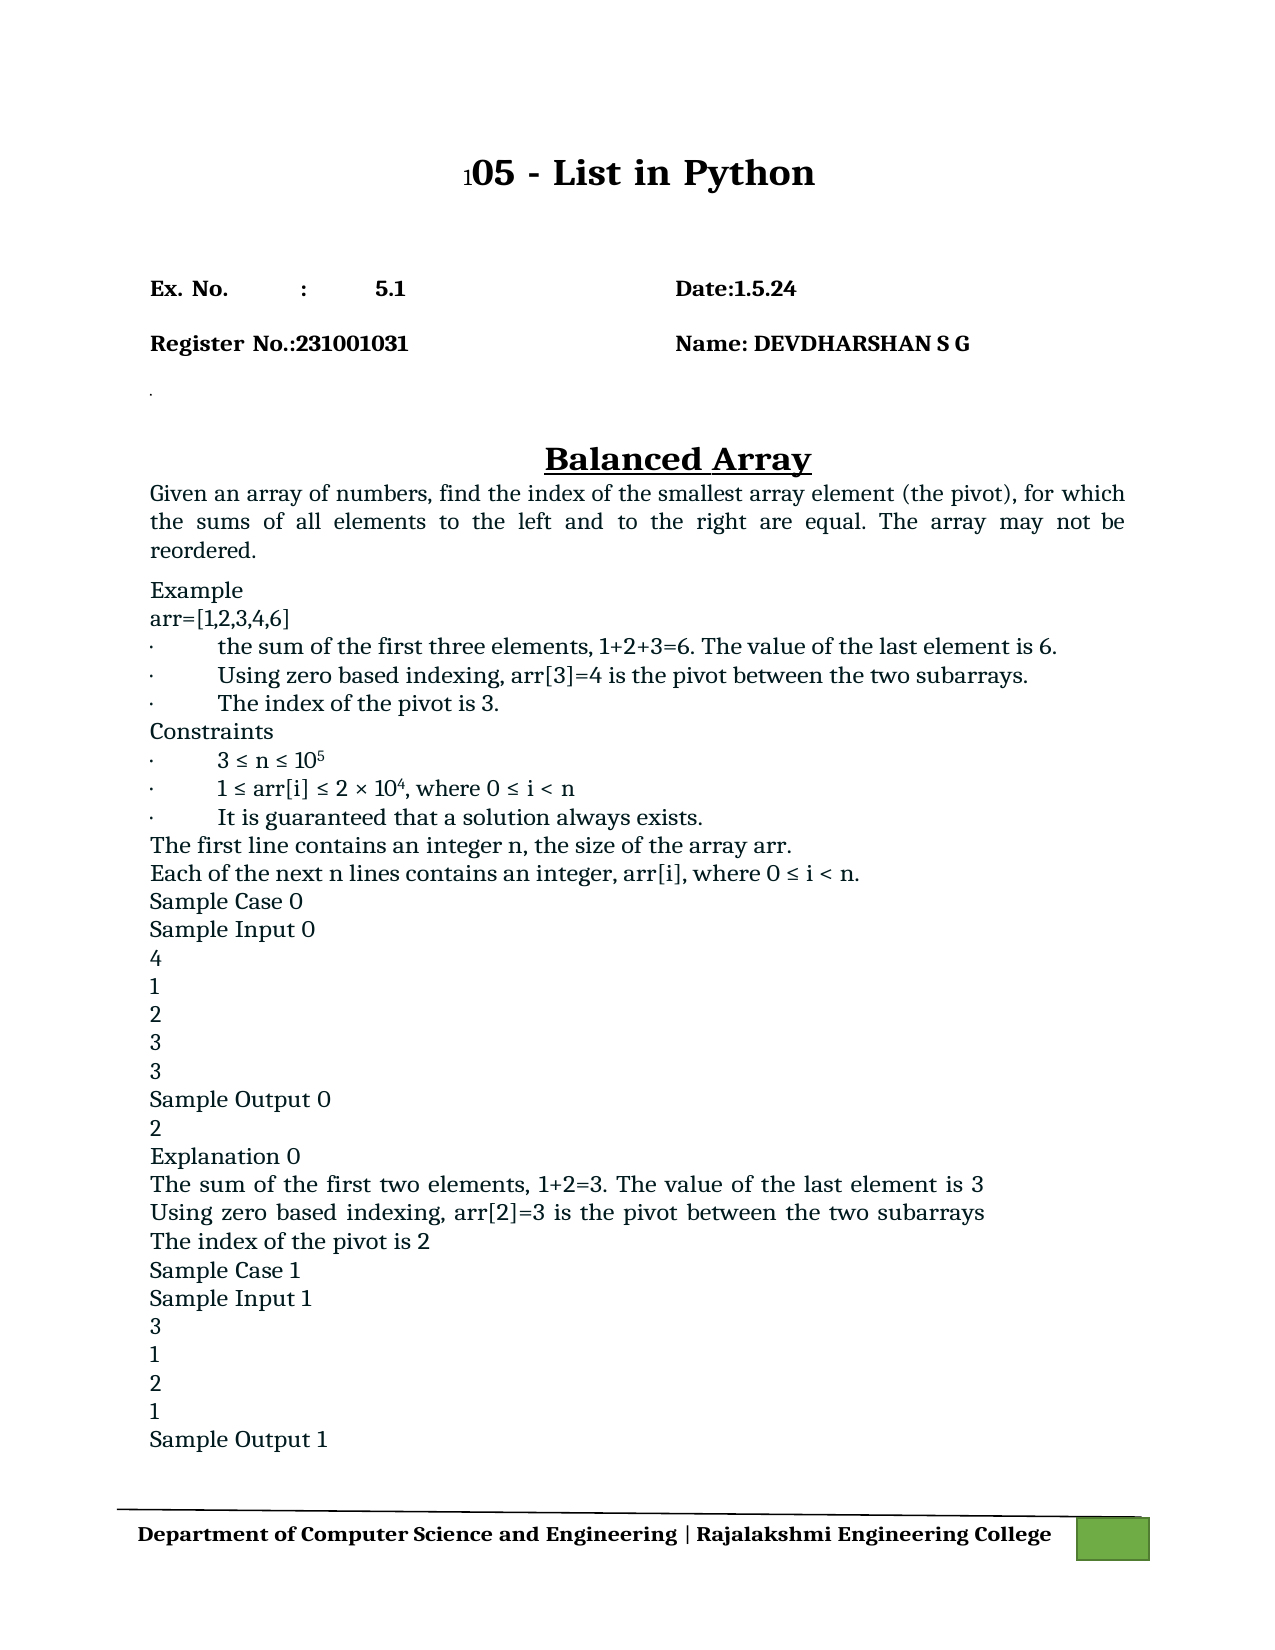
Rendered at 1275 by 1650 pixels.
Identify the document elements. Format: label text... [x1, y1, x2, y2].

list The index of the pivot is 3. Constraints [150, 690, 511, 746]
text Explanation 0 [150, 1143, 1258, 1170]
text Sample Output 1 [150, 1426, 1258, 1454]
text Each of the next n lines contains an integer, arr[i], where 0 ≤ i < n. Sample Case 0 [150, 860, 907, 915]
text 1 [150, 1341, 1258, 1369]
text Register No.:231001031 Name: DEVDHARSHAN S G [150, 331, 1258, 357]
text 2 [150, 1114, 1258, 1142]
text Ex. No. : 5.1 Date:1.5.24 [150, 276, 1258, 302]
text Sample Case 1 [150, 1256, 1258, 1284]
text Example arr=[1,2,3,4,6] [150, 577, 329, 632]
text 1 [150, 973, 1258, 1000]
list the sum of the first three elements, 1+2+3=6. The value of the last element is 6. [150, 633, 1258, 661]
text Sample Input 1 [150, 1285, 1258, 1312]
text · 1 ≤ arr[i] ≤ 2 × 104, where 0 ≤ i < n [150, 775, 1258, 803]
text 2 [150, 1370, 1258, 1397]
text 1 [150, 1398, 1258, 1425]
list It is guaranteed that a solution always exists. [150, 804, 1258, 831]
list Using zero based indexing, arr[3]=4 is the pivot between the two subarrays. [150, 662, 1258, 689]
text The sum of the first two elements, 1+2=3. The value of the last element is 3 Using zero based indexing, arr[2]=3 is the pivot between the two subarrays The index of the pivot is 2 [150, 1171, 985, 1255]
text 3 [150, 1313, 1258, 1340]
text 105 - List in Python [137, 151, 815, 194]
text 3 [150, 1029, 1258, 1057]
text Given an array of numbers, find the index of the smallest array element (the pivot), for which the sums of all elements to the left and to the right are equal. The array may not be reordered. [150, 480, 1126, 564]
text The first line contains an integer n, the size of the array arr. [150, 832, 1258, 859]
text Sample Output 0 [150, 1086, 1258, 1114]
text 4 [150, 945, 1258, 972]
text Sample Input 0 [150, 916, 1258, 944]
text 3 [150, 1058, 1258, 1085]
subtitle Balanced Array [137, 441, 811, 479]
text 2 [150, 1001, 1258, 1029]
text · 3 ≤ n ≤ 105 [150, 746, 1258, 774]
